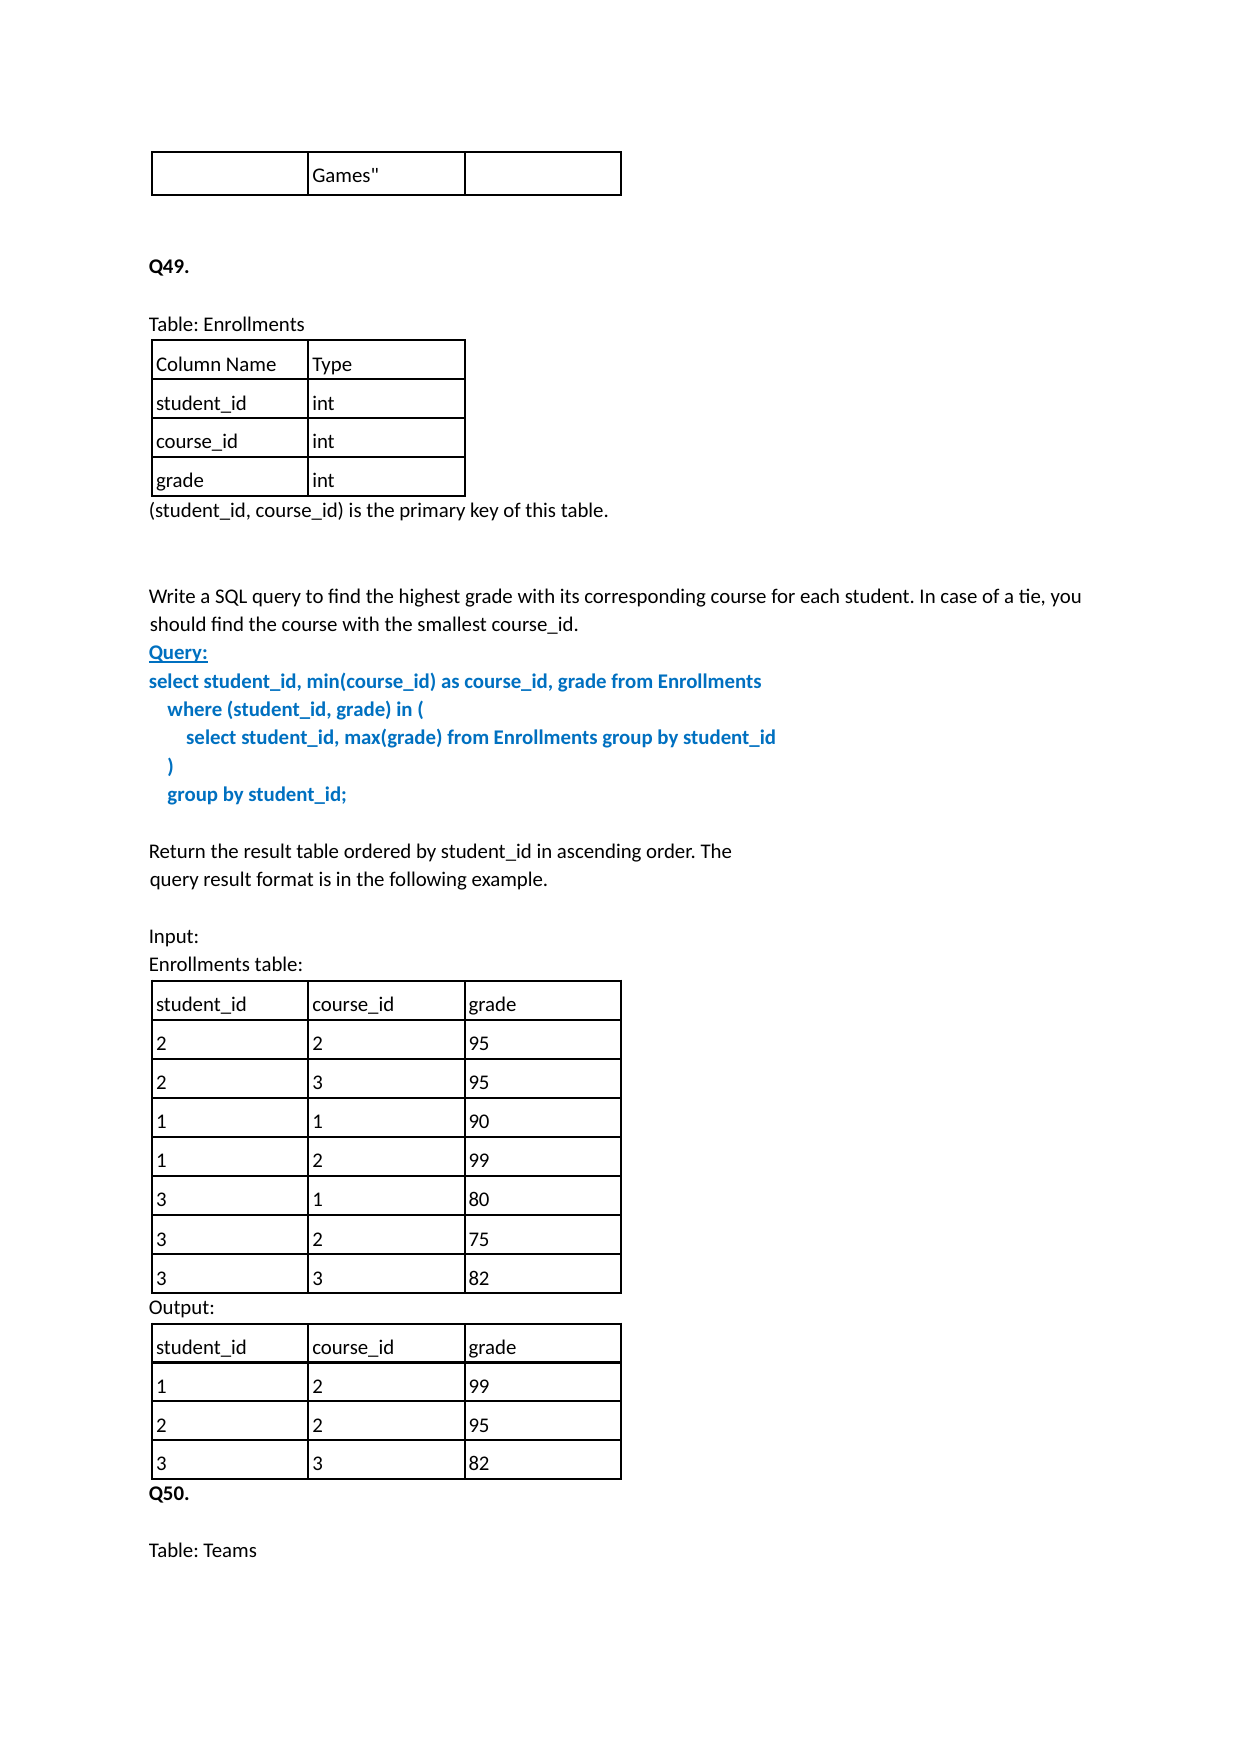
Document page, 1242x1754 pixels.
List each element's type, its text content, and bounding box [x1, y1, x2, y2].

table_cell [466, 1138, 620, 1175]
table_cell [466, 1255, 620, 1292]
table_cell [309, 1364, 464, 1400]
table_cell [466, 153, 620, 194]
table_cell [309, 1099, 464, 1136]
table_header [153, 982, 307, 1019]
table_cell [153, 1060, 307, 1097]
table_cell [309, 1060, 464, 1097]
text Table: Enrollments [148, 311, 1086, 336]
text Return the result table ordered by student_id in ascending order. The query result format is in the following example. [148, 838, 773, 891]
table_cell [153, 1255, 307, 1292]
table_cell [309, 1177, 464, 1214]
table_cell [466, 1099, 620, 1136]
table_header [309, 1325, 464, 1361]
text Q49. [148, 253, 1090, 279]
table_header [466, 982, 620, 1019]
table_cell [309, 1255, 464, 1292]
text select student_id, min(course_id) as course_id, grade from Enrollments [148, 668, 1086, 693]
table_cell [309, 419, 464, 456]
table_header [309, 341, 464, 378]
text Enrollments table: [148, 951, 1086, 977]
text ) [148, 753, 1086, 778]
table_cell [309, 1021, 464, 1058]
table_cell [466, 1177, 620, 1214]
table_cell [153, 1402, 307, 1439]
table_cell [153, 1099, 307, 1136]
text Query: [148, 639, 1086, 665]
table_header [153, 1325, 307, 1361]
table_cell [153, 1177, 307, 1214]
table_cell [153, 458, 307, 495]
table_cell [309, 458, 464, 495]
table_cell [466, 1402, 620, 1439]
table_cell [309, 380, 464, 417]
text Q50. [148, 1480, 1090, 1505]
text (student_id, course_id) is the primary key of this table. [148, 497, 1086, 522]
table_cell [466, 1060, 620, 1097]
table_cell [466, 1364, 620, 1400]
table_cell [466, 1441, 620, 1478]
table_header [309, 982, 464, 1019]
text Table: Teams [148, 1537, 1086, 1563]
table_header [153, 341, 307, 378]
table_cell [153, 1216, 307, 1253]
text where (student_id, grade) in ( [148, 696, 1086, 722]
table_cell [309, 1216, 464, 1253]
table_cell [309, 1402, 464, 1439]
text Write a SQL query to find the highest grade with its corresponding course for each student. In case of a tie, you should find the course with the smallest course_id. [148, 583, 1086, 637]
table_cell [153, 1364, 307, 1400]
text select student_id, max(grade) from Enrollments group by student_id [148, 724, 1086, 750]
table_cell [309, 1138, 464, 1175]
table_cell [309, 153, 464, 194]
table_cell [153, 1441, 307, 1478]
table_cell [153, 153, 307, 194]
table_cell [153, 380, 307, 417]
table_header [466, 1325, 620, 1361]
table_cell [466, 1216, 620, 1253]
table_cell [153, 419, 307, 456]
text group by student_id; [148, 781, 1086, 807]
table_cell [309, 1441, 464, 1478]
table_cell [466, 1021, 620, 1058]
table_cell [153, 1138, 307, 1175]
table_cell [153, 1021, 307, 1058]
text Output: [148, 1294, 1086, 1319]
text Input: [148, 923, 1086, 948]
